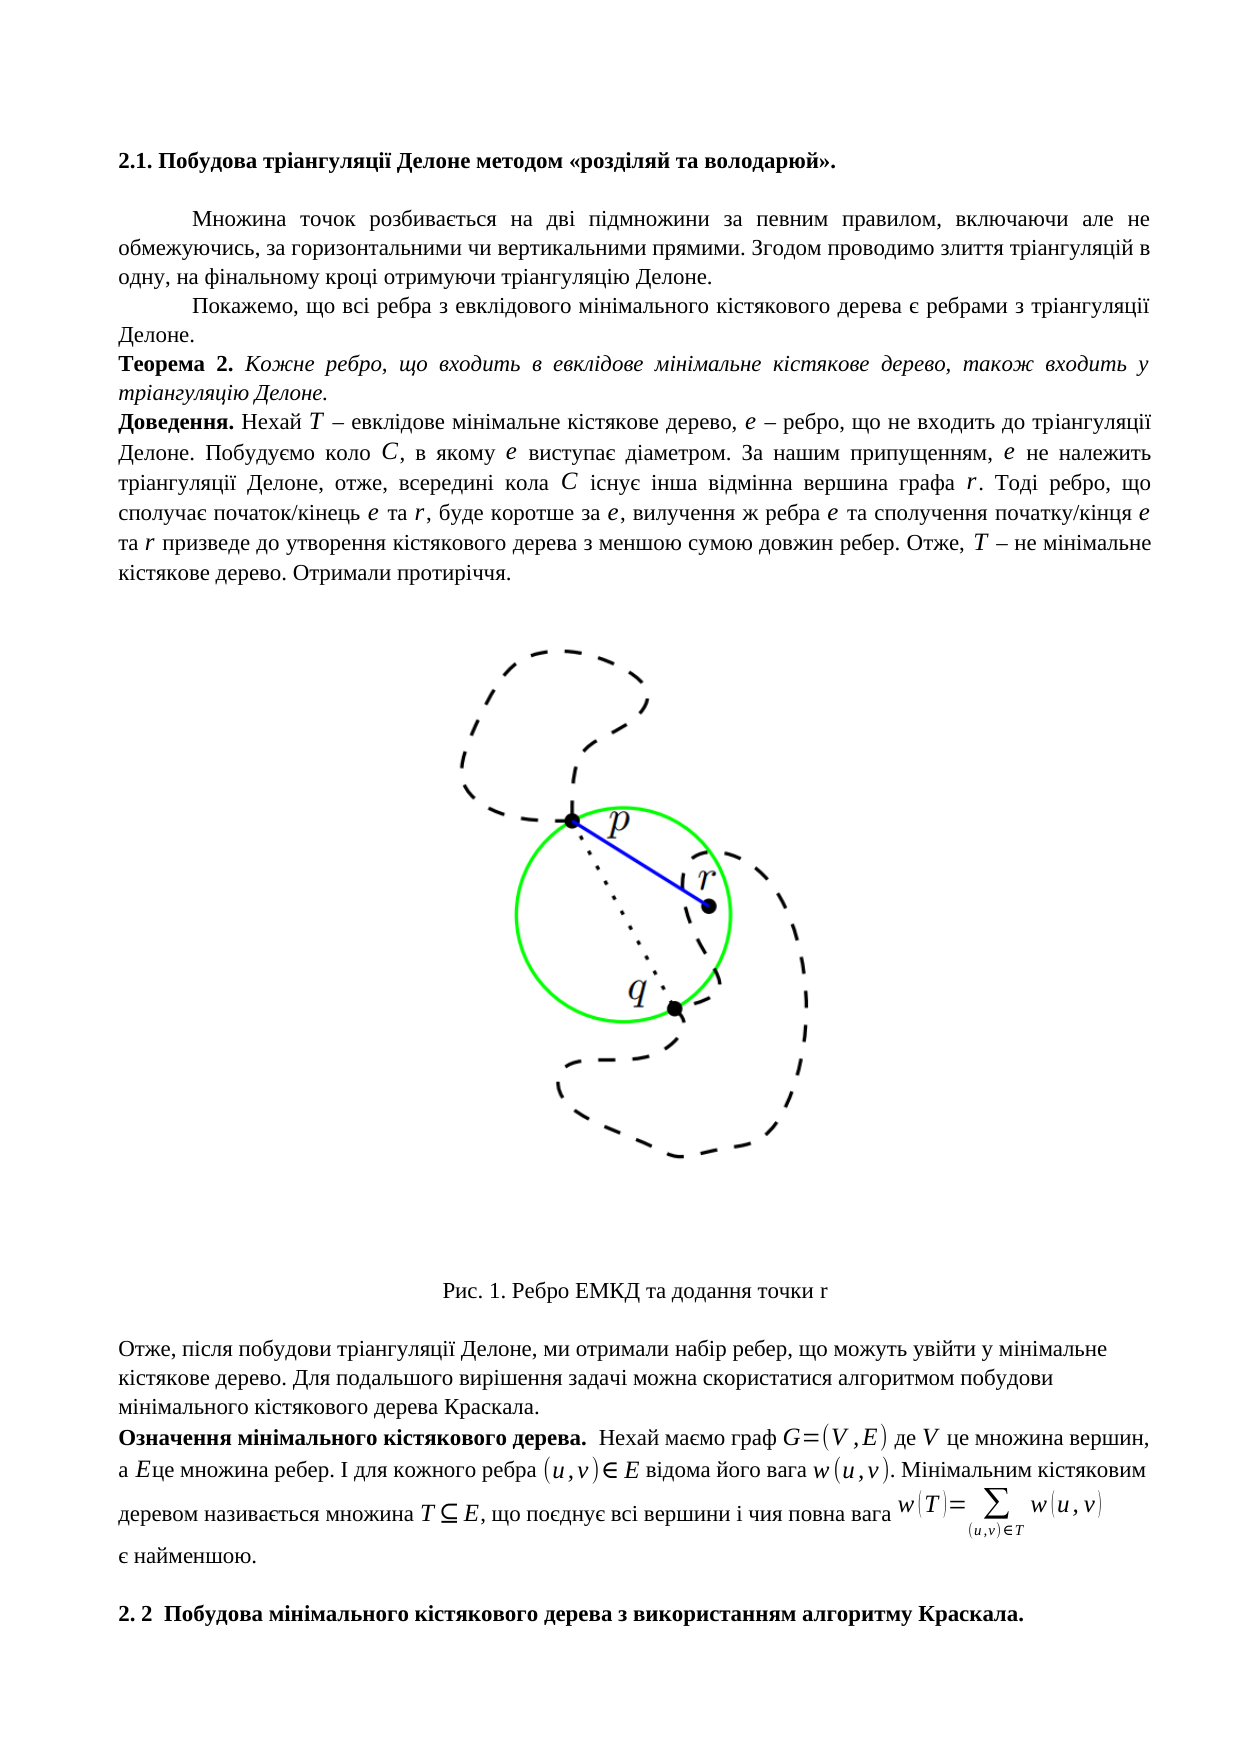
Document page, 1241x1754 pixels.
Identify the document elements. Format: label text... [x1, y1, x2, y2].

text Отже, після побудови тріангуляції Делоне, ми отримали набір ребер, що можуть увійти у мінімальне кістякове дерево. Для подальшого вирішення задачі можна скористатися алгоритмом побудови мінімального кістякового дерева Краскала. [118, 1335, 1152, 1419]
picture [292, 587, 978, 1275]
text Теорема 2. Кожне ребро, що входить в евклідове мінімальне кістякове дерево, також входить у тріангуляцію Делоне. [118, 350, 1152, 405]
text Покажемо, що всі ребра з евклідового мінімального кістякового дерева є ребрами з тріангуляції Делоне. [118, 292, 1152, 347]
text Множина точок розбивається на дві підмножини за певним правилом, включаючи але не обмежуючись, за горизонтальними чи вертикальними прямими. Згодом проводимо злиття тріангуляцій в одну, на фінальному кроці отримуючи тріангуляцію Делоне. [118, 205, 1152, 289]
text 2. 2 Побудова мінімального кістякового дерева з використанням алгоритму Краскала. [118, 1600, 1152, 1626]
text є найменшою. [118, 1542, 1152, 1568]
text Означення мінімального кістякового дерева. Нехай маємо граф де це множина вершин, а це множина ребер. І для кожного ребра відома його вага . Мінімальним кістяковим деревом називається множина , що поєднує всі вершини і чия повна вага [118, 1422, 1152, 1539]
text Рис. 1. Ребро ЕМКД та додання точки r [118, 1277, 1152, 1304]
text Доведення. Нехай – евклідове мінімальне кістякове дерево, – ребро, що не входить до тріангуляції Делоне. Побудуємо коло , в якому виступає діаметром. За нашим припущенням, не належить тріангуляції Делоне, отже, всередині кола існує інша відмінна вершина графа . Тоді ребро, що сполучає початок/кінець та , буде коротше за , вилучення ж ребра та сполучення початку/кінця та призведе до утворення кістякового дерева з меншою сумою довжин ребер. Отже, – не мінімальне кістякове дерево. Отримали протиріччя. [118, 408, 1152, 585]
text 2.1. Побудова тріангуляції Делоне методом «розділяй та володарюй». [118, 147, 1152, 173]
